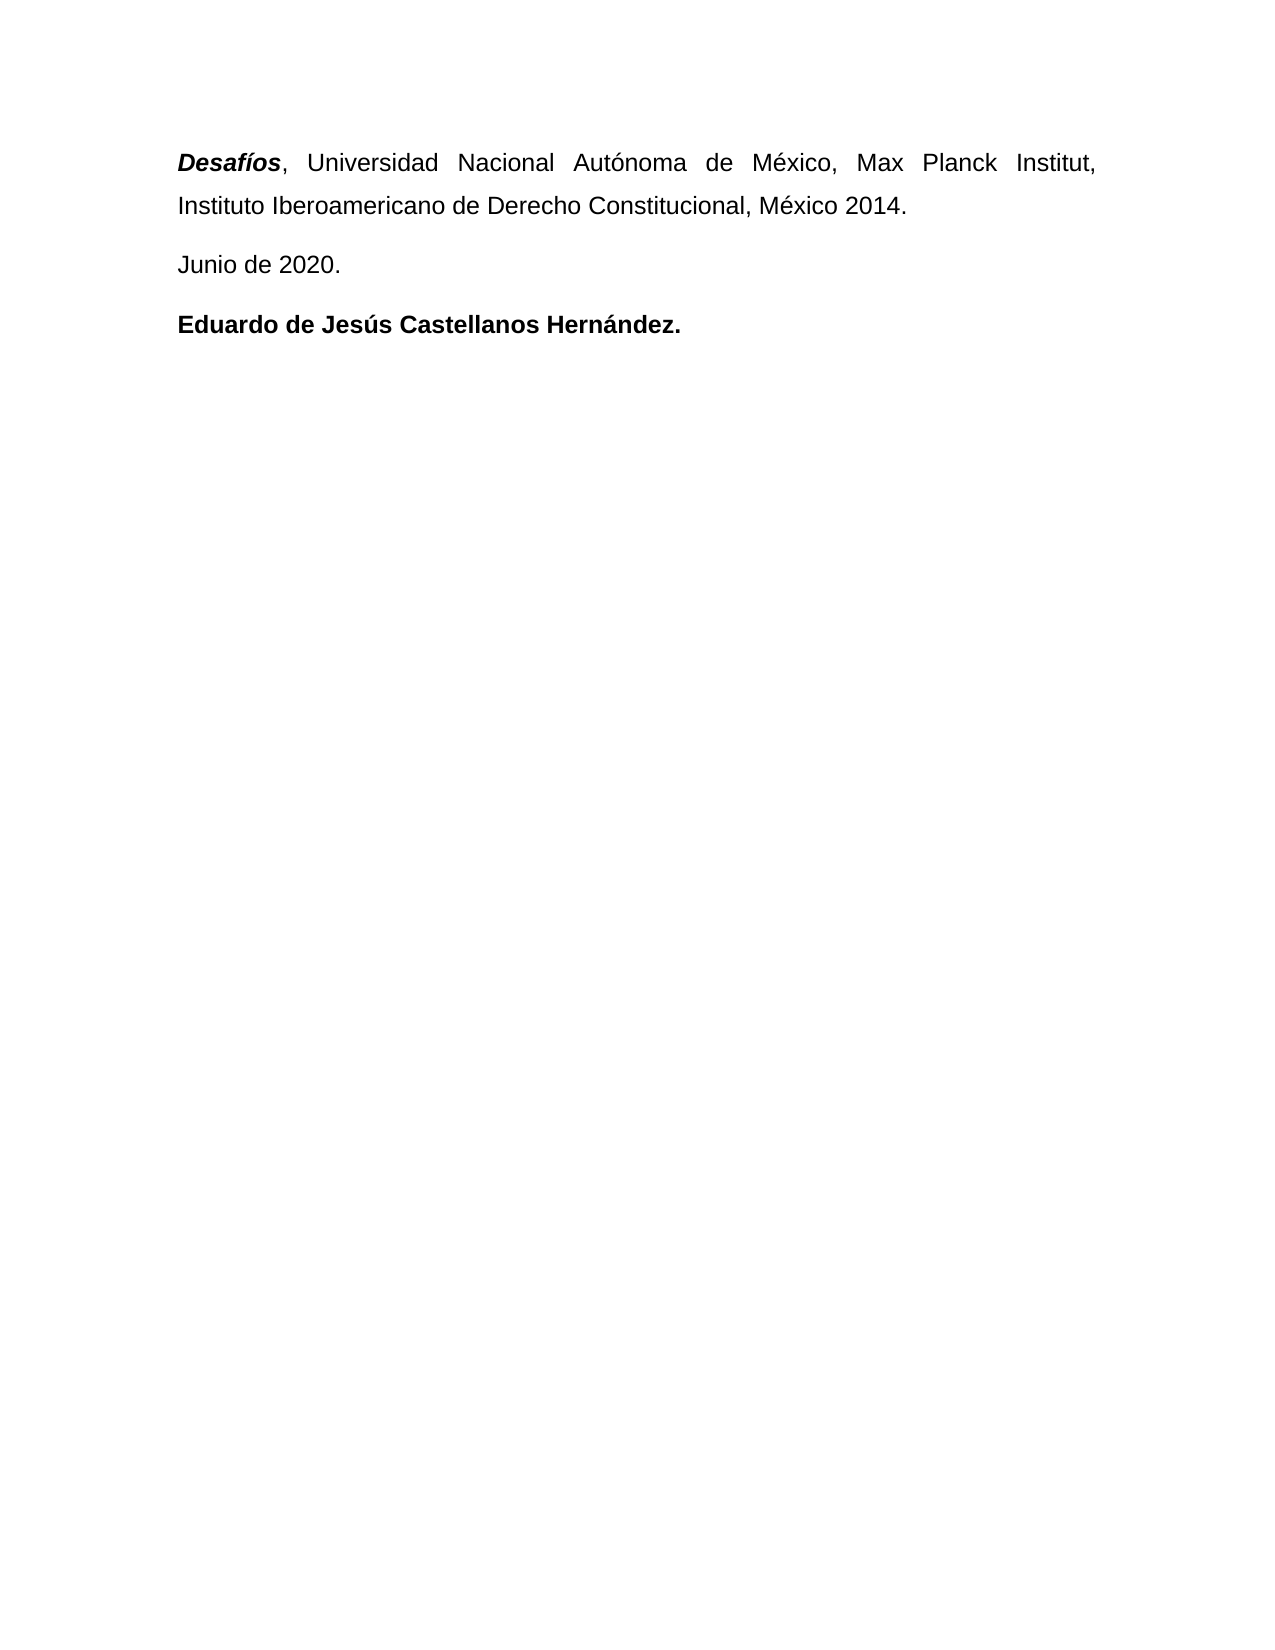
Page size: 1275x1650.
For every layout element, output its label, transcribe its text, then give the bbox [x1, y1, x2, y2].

text Junio de 2020. [177, 251, 1098, 279]
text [177, 148, 1098, 219]
text Eduardo de Jesús Castellanos Hernández. [177, 310, 1098, 339]
